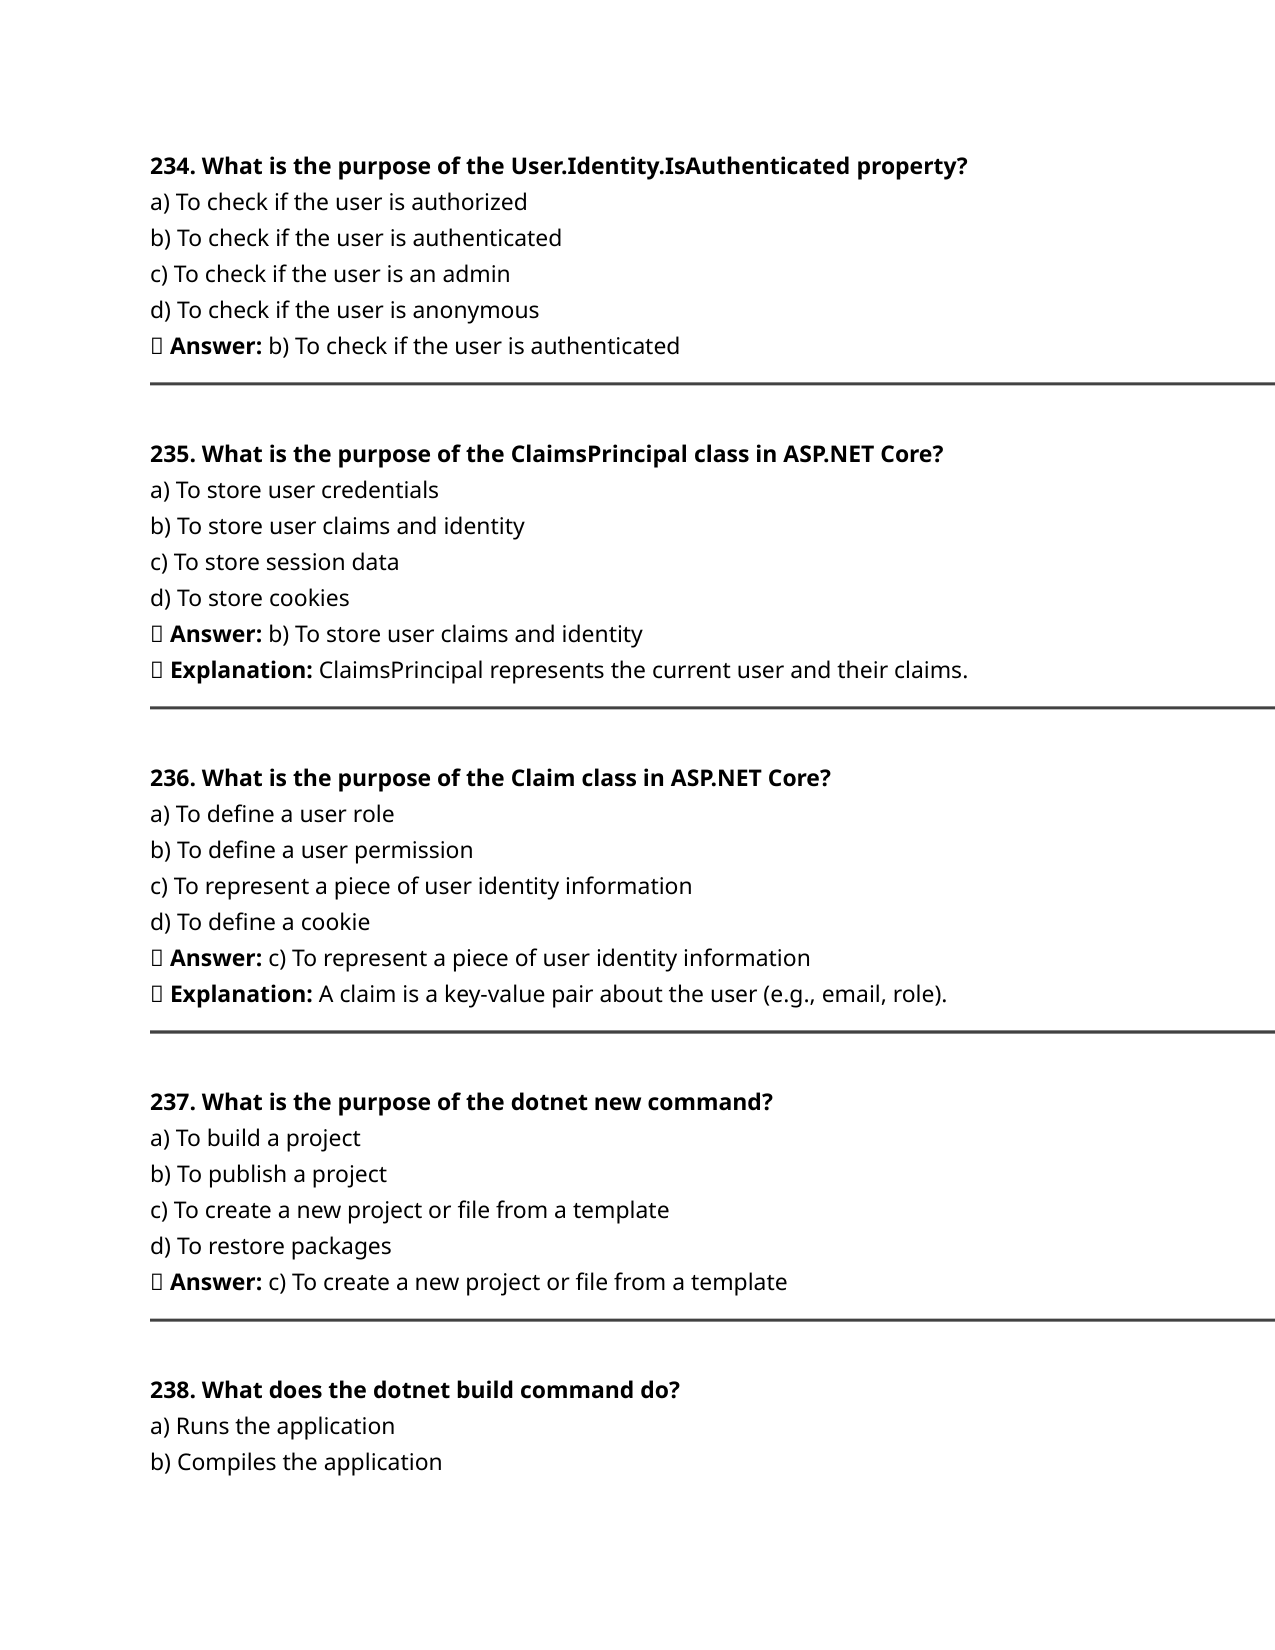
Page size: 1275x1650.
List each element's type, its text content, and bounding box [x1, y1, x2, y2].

text 235. What is the purpose of the ClaimsPrincipal class in ASP.NET Core? a) To store user credentials b) To store user claims and identity c) To store session data d) To store cookies ✅ Answer: b) To store user claims and identity 💡 Explanation: ClaimsPrincipal represents the current user and their claims. [150, 438, 1125, 685]
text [150, 1374, 1125, 1477]
text 234. What is the purpose of the User.Identity.IsAuthenticated property? a) To check if the user is authorized b) To check if the user is authenticated c) To check if the user is an admin d) To check if the user is anonymous ✅ Answer: b) To check if the user is authenticated [150, 150, 1125, 361]
text 237. What is the purpose of the dotnet new command? a) To build a project b) To publish a project c) To create a new project or file from a template d) To restore packages ✅ Answer: c) To create a new project or file from a template [150, 1086, 1125, 1297]
text 236. What is the purpose of the Claim class in ASP.NET Core? a) To define a user role b) To define a user permission c) To represent a piece of user identity information d) To define a cookie ✅ Answer: c) To represent a piece of user identity information 💡 Explanation: A claim is a key-value pair about the user (e.g., email, role). [150, 762, 1125, 1009]
